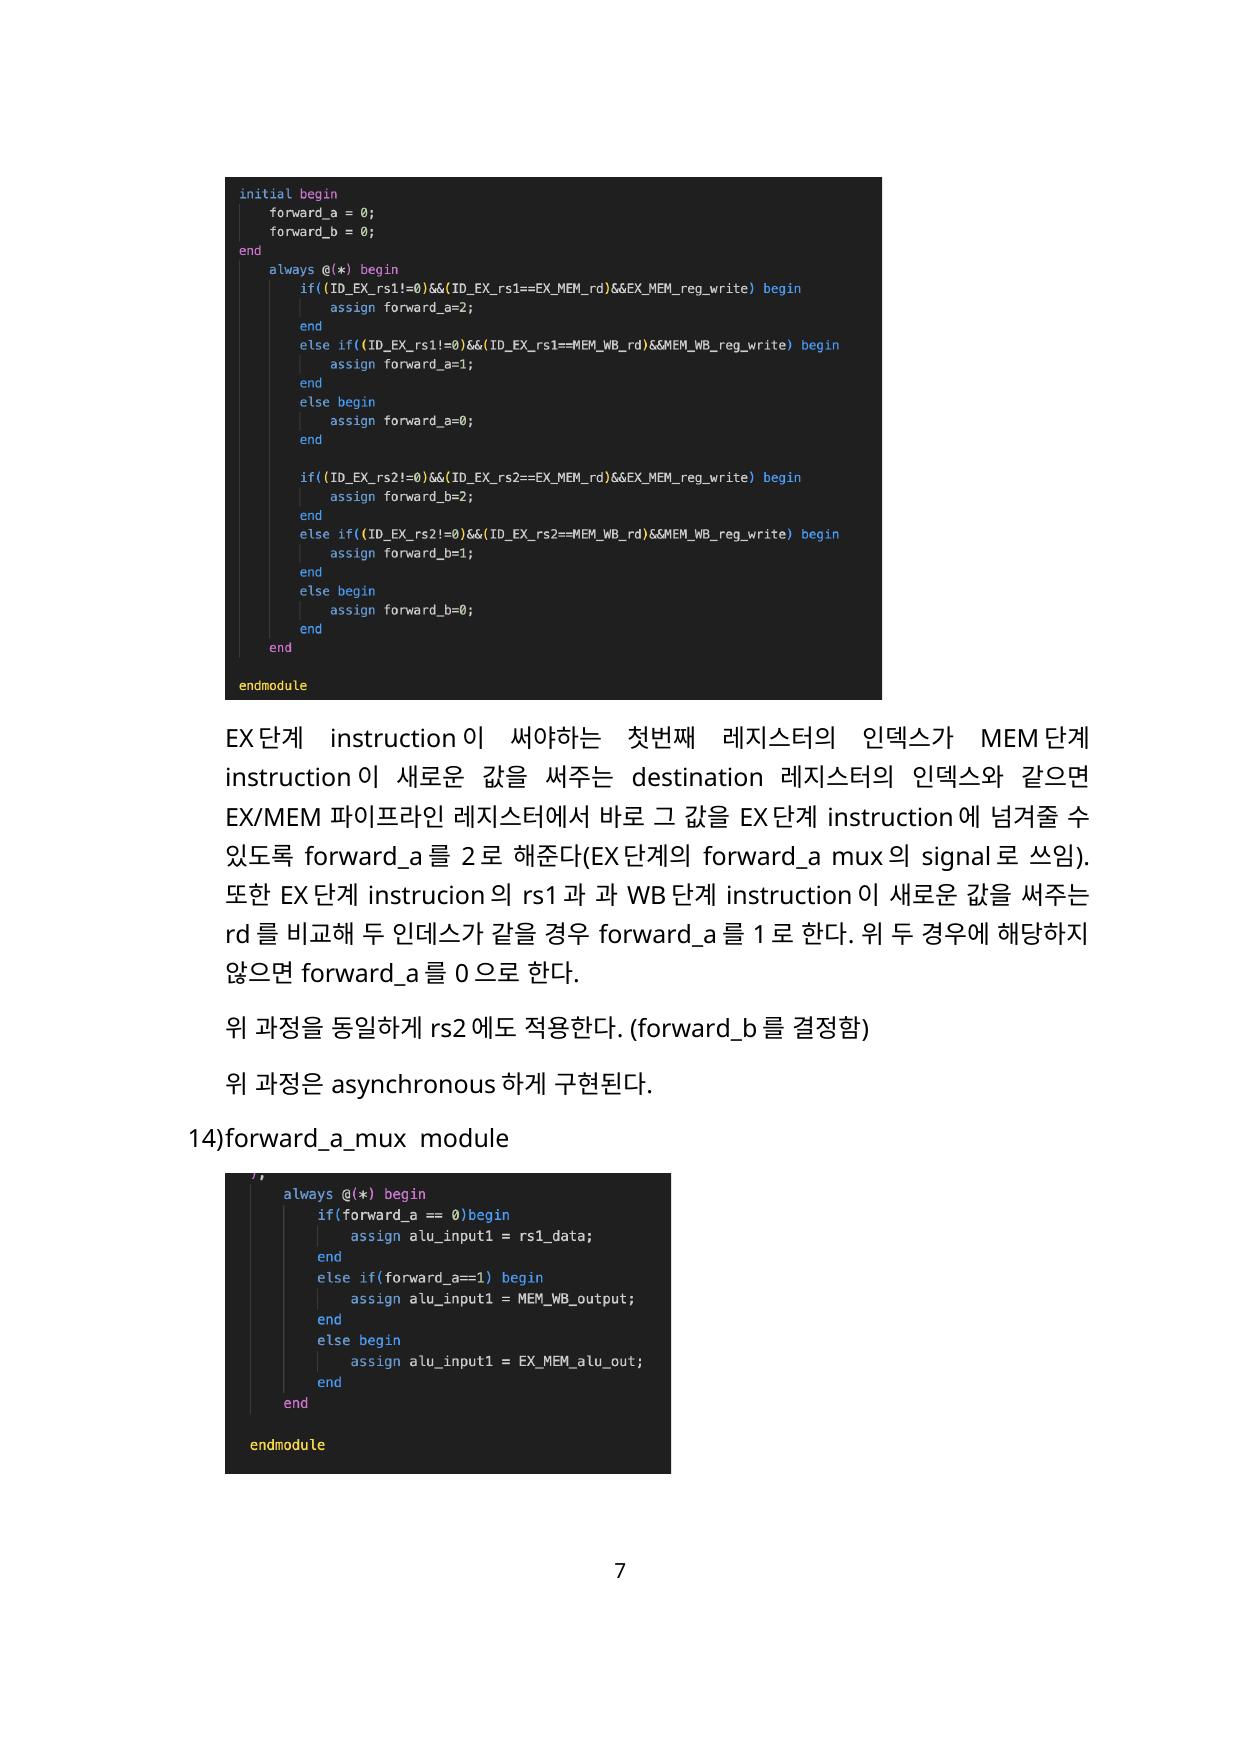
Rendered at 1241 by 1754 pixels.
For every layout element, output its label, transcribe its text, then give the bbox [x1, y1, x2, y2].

text 위 과정을 동일하게 rs2에도 적용한다. (forward_b를 결정함) [225, 1009, 1090, 1045]
text EX단계 instruction이 써야하는 첫번째 레지스터의 인덱스가 MEM단계 instruction이 새로운 값을 써주는 destination 레지스터의 인덱스와 같으면 EX/MEM 파이프라인 레지스터에서 바로 그 값을 EX단계 instruction에 넘겨줄 수 있도록 forward_a를 2로 해준다(EX단계의 forward_a mux의 signal로 쓰임). 또한 EX단계 instrucion의 rs1과 과 WB단계 instruction이 새로운 값을 써주는 rd를 비교해 두 인데스가 같을 경우 forward_a를 1로 한다. 위 두 경우에 해당하지 않으면 forward_a를 0으로 한다. [225, 719, 1090, 989]
text 위 과정은 asynchronous하게 구현된다. [225, 1065, 1090, 1101]
picture [225, 177, 883, 700]
picture [225, 1173, 672, 1474]
list forward_a_mux module [187, 1120, 1090, 1154]
